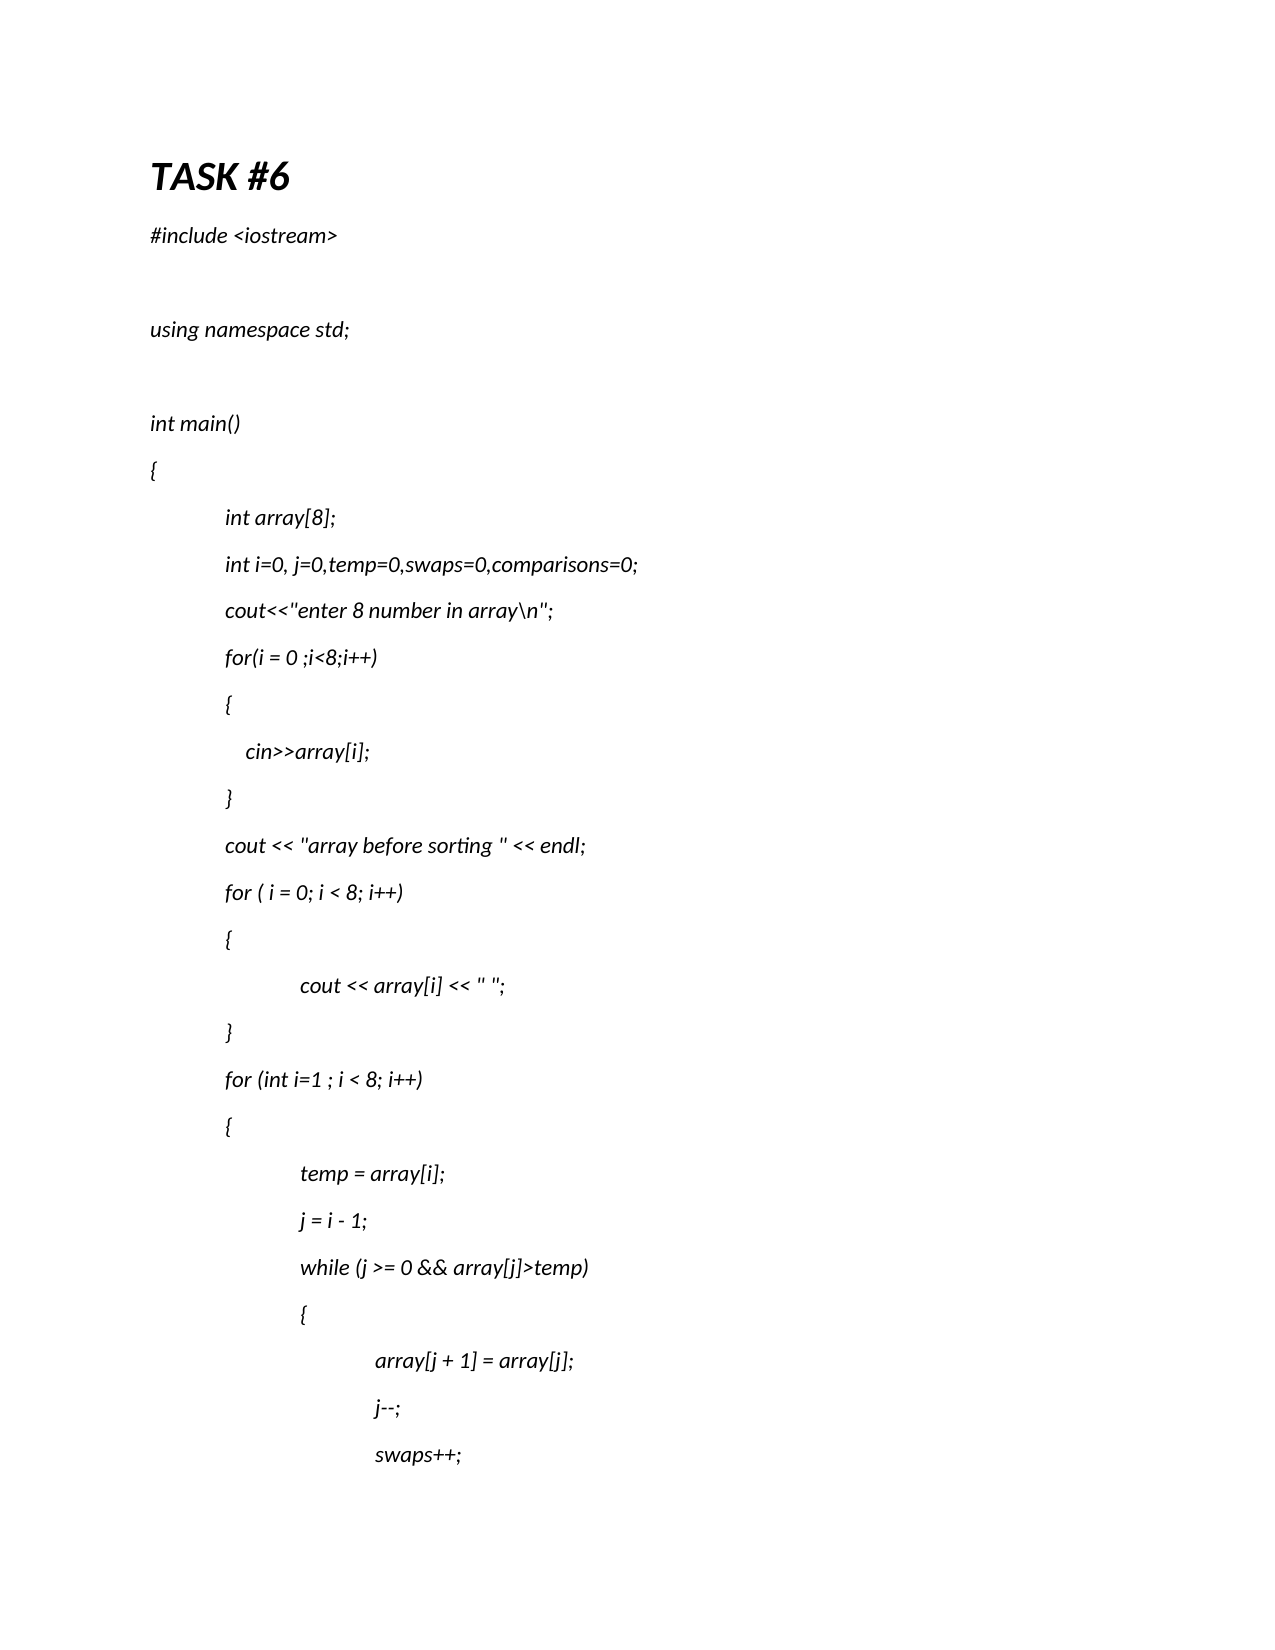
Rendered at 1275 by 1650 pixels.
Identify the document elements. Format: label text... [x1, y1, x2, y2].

text { [150, 1300, 1125, 1328]
text } [150, 1018, 1125, 1046]
text int array[8]; [150, 503, 1125, 531]
text swaps++; [150, 1440, 1125, 1468]
text for (int i=1 ; i < 8; i++) [150, 1065, 1125, 1093]
text for(i = 0 ;i<8;i++) [150, 643, 1125, 671]
text TASK #6 [150, 150, 1125, 201]
text for ( i = 0; i < 8; i++) [150, 878, 1125, 906]
text while (j >= 0 && array[j]>temp) [150, 1253, 1125, 1281]
text { [150, 925, 1125, 953]
text { [150, 1112, 1125, 1140]
text } [150, 784, 1125, 812]
text temp = array[i]; [150, 1159, 1125, 1187]
text int main() [150, 409, 1125, 437]
text { [150, 456, 1125, 484]
text using namespace std; [150, 315, 1125, 343]
text cout << "array before sorting " << endl; [150, 831, 1125, 859]
text cin>>array[i]; [150, 737, 1125, 765]
text cout << array[i] << " "; [150, 972, 1125, 999]
text array[j + 1] = array[j]; [150, 1347, 1125, 1374]
text j = i - 1; [150, 1206, 1125, 1234]
text cout<<"enter 8 number in array\n"; [150, 597, 1125, 624]
text #include <iostream> [150, 222, 1125, 249]
text { [150, 690, 1125, 718]
text j--; [150, 1393, 1125, 1421]
text int i=0, j=0,temp=0,swaps=0,comparisons=0; [150, 550, 1125, 578]
